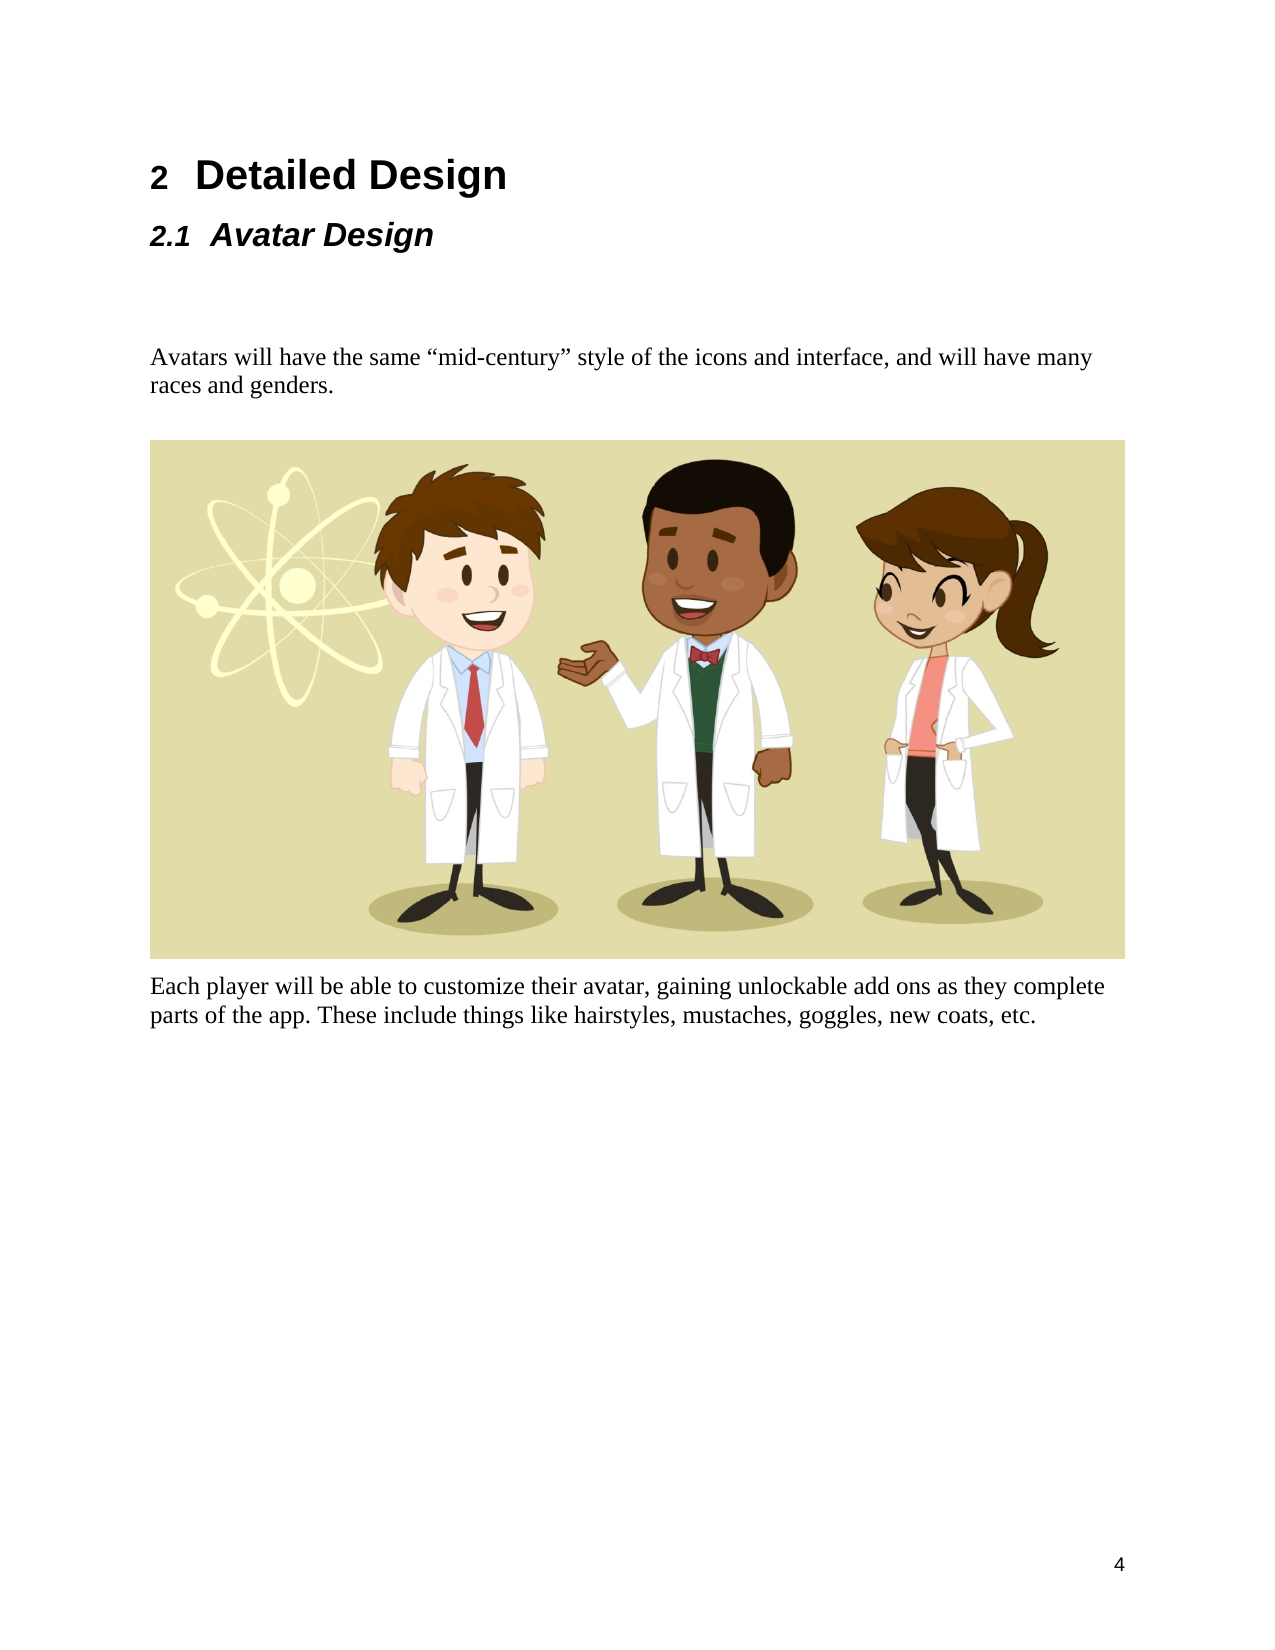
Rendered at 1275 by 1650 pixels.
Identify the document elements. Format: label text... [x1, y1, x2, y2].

subtitle Detailed Design [150, 150, 1125, 198]
subtitle Avatar Design [150, 214, 1125, 253]
picture [150, 440, 1125, 959]
text Avatars will have the same “mid-century” style of the icons and interface, and will have many races and genders. [150, 342, 1125, 399]
text Each player will be able to customize their avatar, gaining unlockable add ons as they complete parts of the app. These include things like hairstyles, mustaches, goggles, new coats, etc. [150, 971, 1125, 1029]
